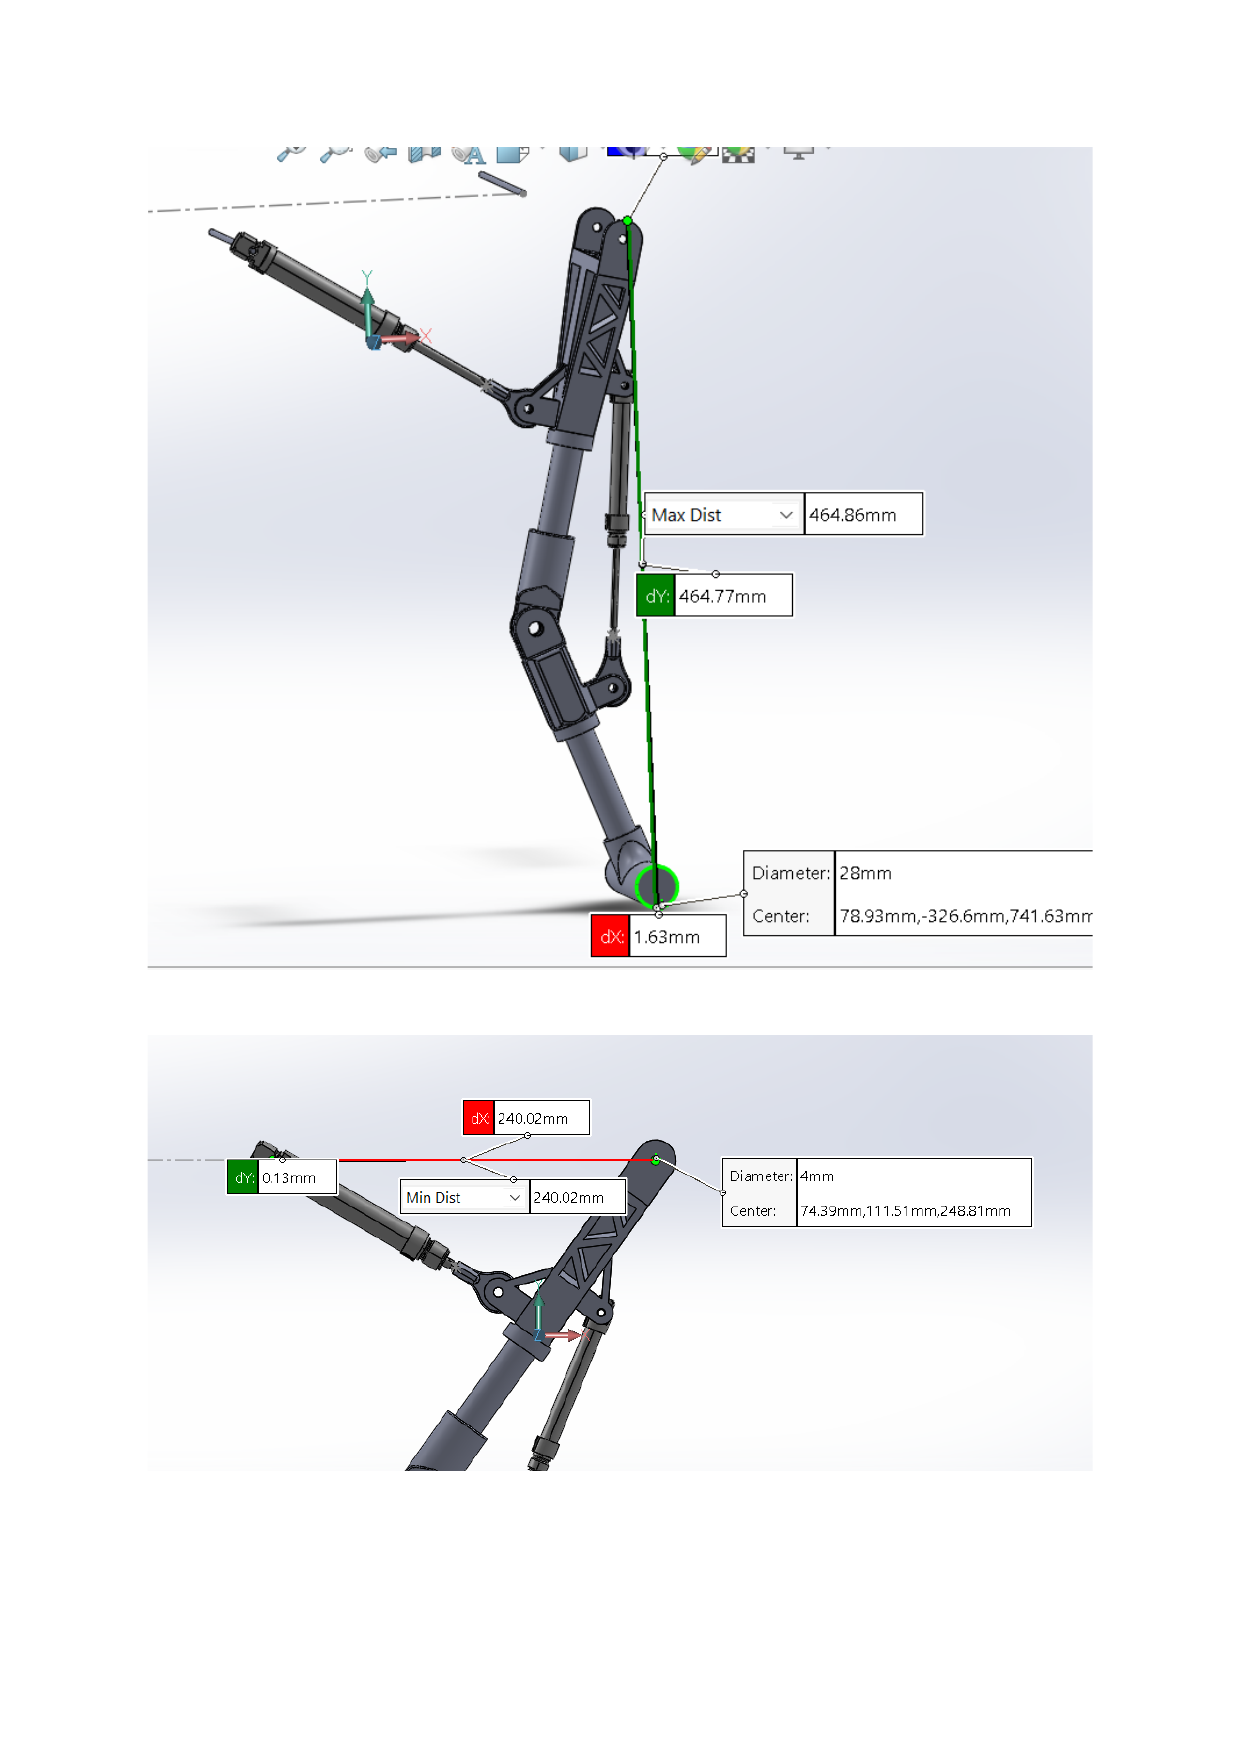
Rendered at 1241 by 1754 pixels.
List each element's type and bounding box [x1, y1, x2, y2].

picture [147, 147, 1093, 970]
picture [147, 1035, 1093, 1471]
